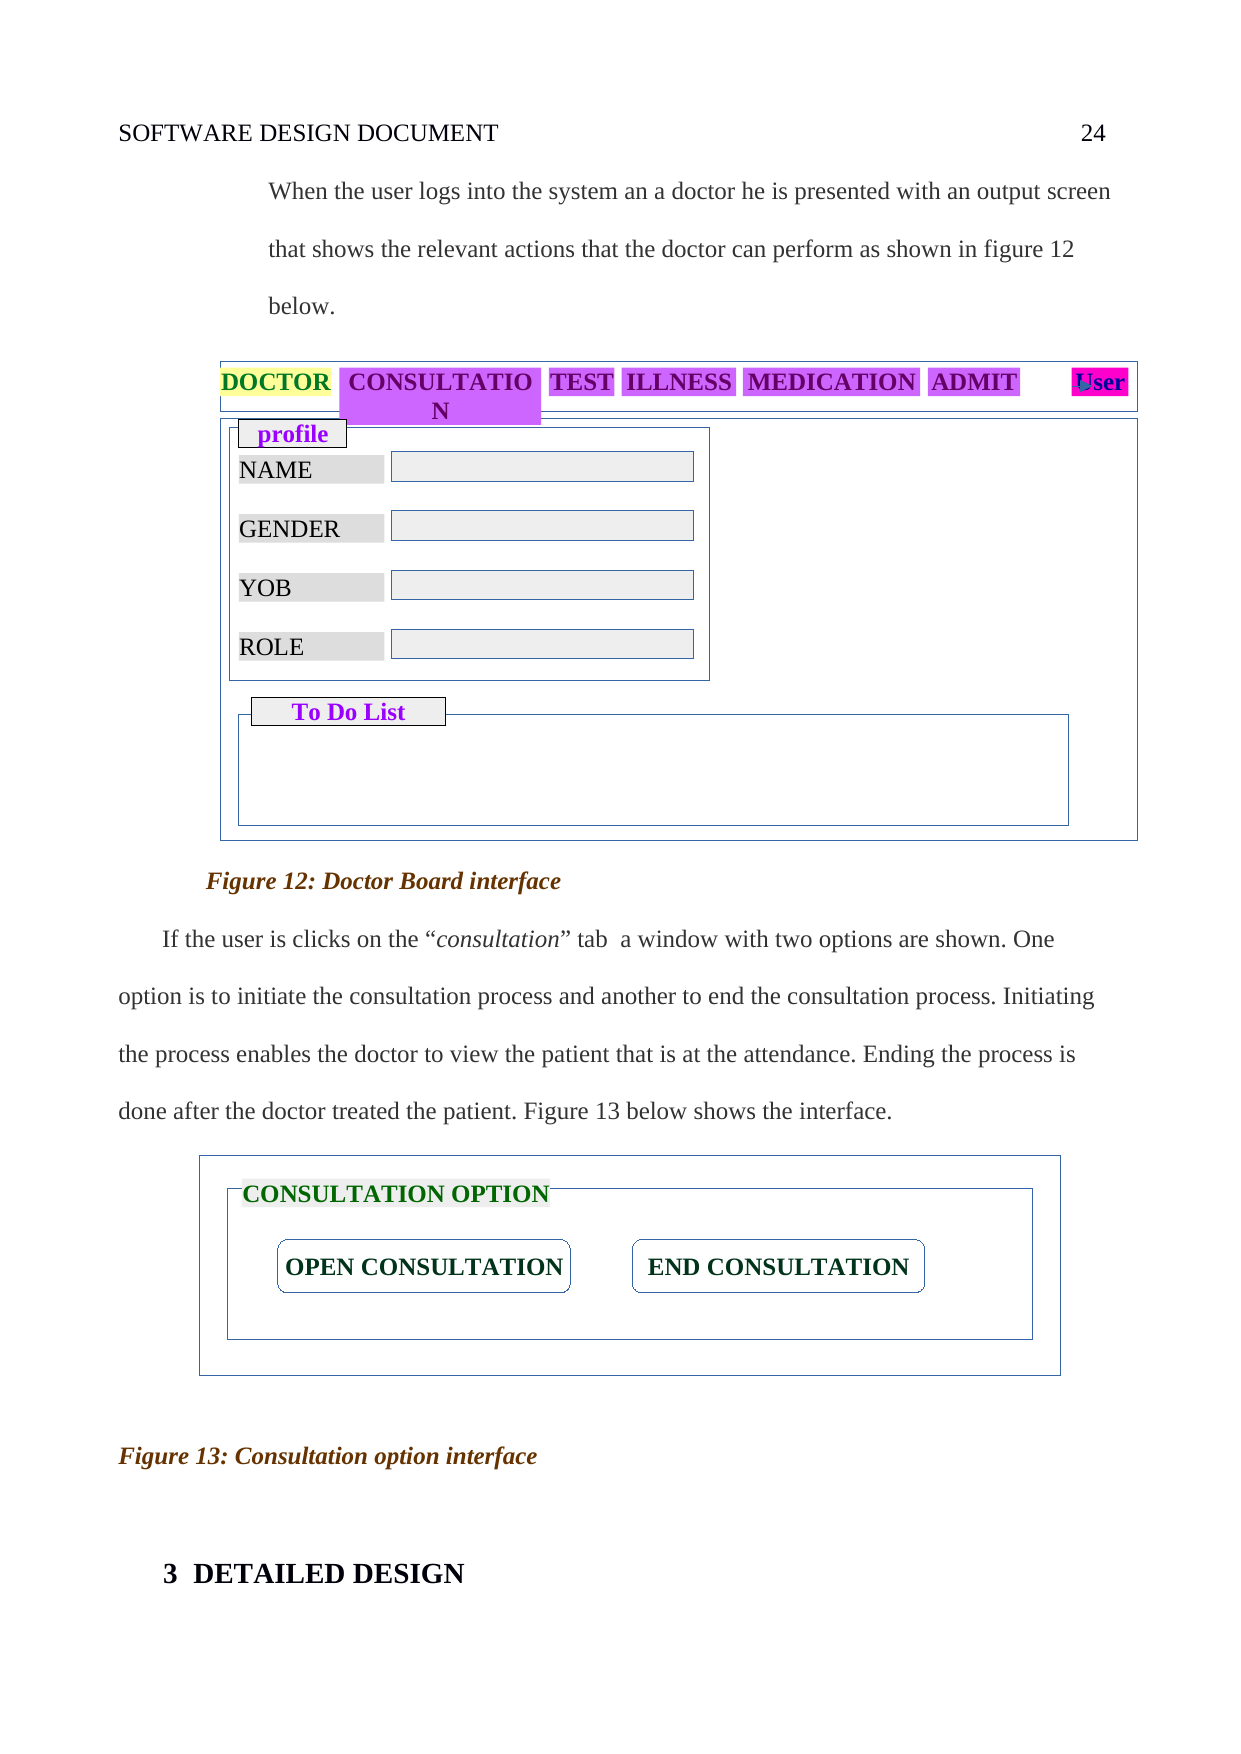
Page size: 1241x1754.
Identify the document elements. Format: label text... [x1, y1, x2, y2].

list When the user logs into the system an a doctor he is presented with an output screen that shows the relevant actions that the doctor can perform as shown in figure 12 below. [268, 176, 1122, 320]
text Figure 13: Consultation option interface [118, 1441, 1122, 1470]
text If the user is clicks on the “consultation” tab a window with two options are shown. One option is to initiate the consultation process and another to end the consultation process. Initiating the process enables the doctor to view the patient that is at the attendance. Ending the process is done after the doctor treated the patient. Figure 13 below shows the interface. [118, 924, 1122, 1125]
list DETAILED DESIGN [156, 1556, 1122, 1590]
text Figure 12: Doctor Board interface [118, 866, 1122, 895]
